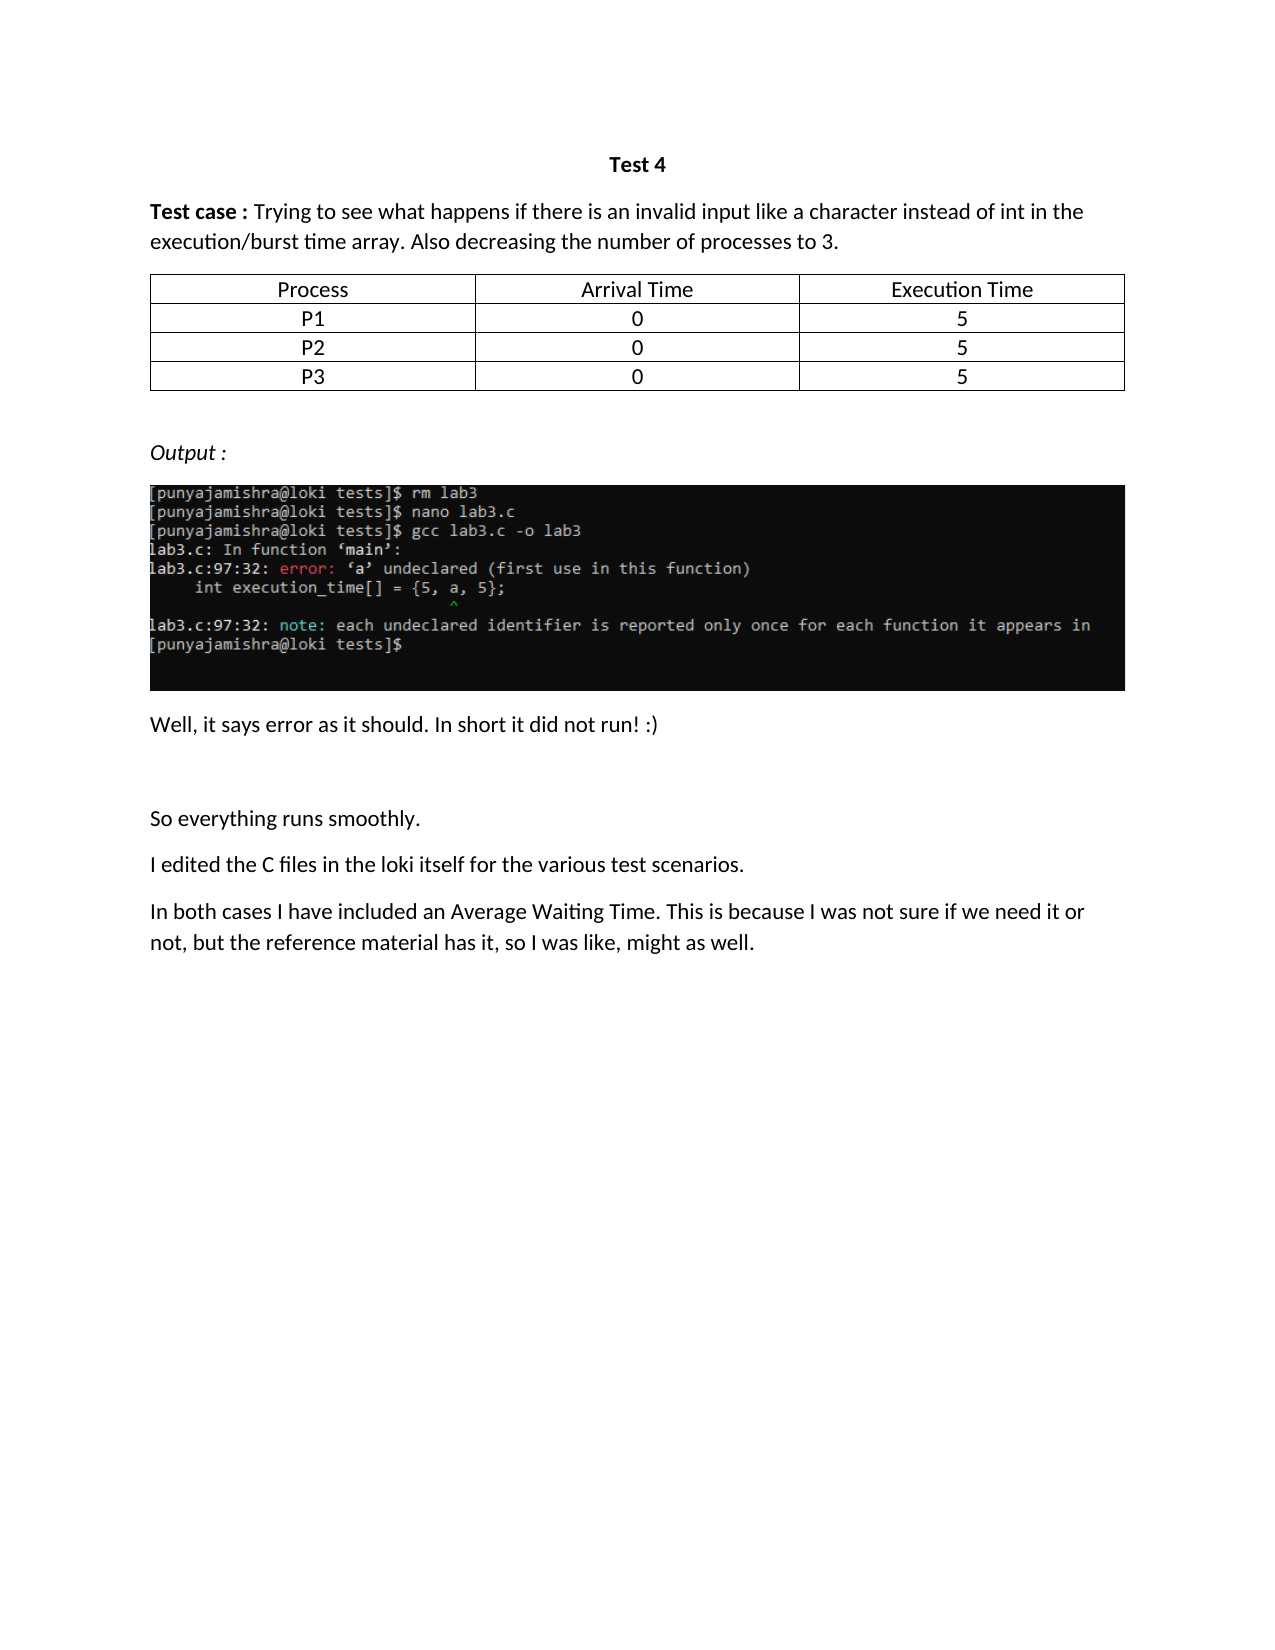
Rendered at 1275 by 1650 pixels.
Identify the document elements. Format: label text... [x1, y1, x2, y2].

text In both cases I have included an Average Waiting Time. This is because I was not sure if we need it or not, but the reference material has it, so I was like, might as well. [150, 897, 1125, 956]
table_cell P1 [151, 304, 475, 332]
table_cell 5 [800, 304, 1124, 332]
table_header Execution Time [800, 275, 1124, 303]
table_cell P2 [151, 333, 475, 361]
text Test 4 [150, 150, 1125, 178]
text Output : [150, 438, 1125, 466]
text Test case : Trying to see what happens if there is an invalid input like a character instead of int in the execution/burst time array. Also decreasing the number of processes to 3. [150, 197, 1125, 255]
text I edited the C files in the loki itself for the various test scenarios. [150, 851, 1125, 878]
table_cell P3 [151, 362, 475, 390]
table_header Process [151, 275, 475, 303]
table_cell 0 [476, 362, 799, 390]
table_cell 0 [476, 333, 799, 361]
text So everything runs smoothly. [150, 804, 1125, 832]
table_cell 0 [476, 304, 799, 332]
text Well, it says error as it should. In short it did not run! :) [150, 710, 1125, 738]
table_header Arrival Time [476, 275, 799, 303]
picture [150, 485, 1125, 691]
table_cell 5 [800, 333, 1124, 361]
table_cell 5 [800, 362, 1124, 390]
